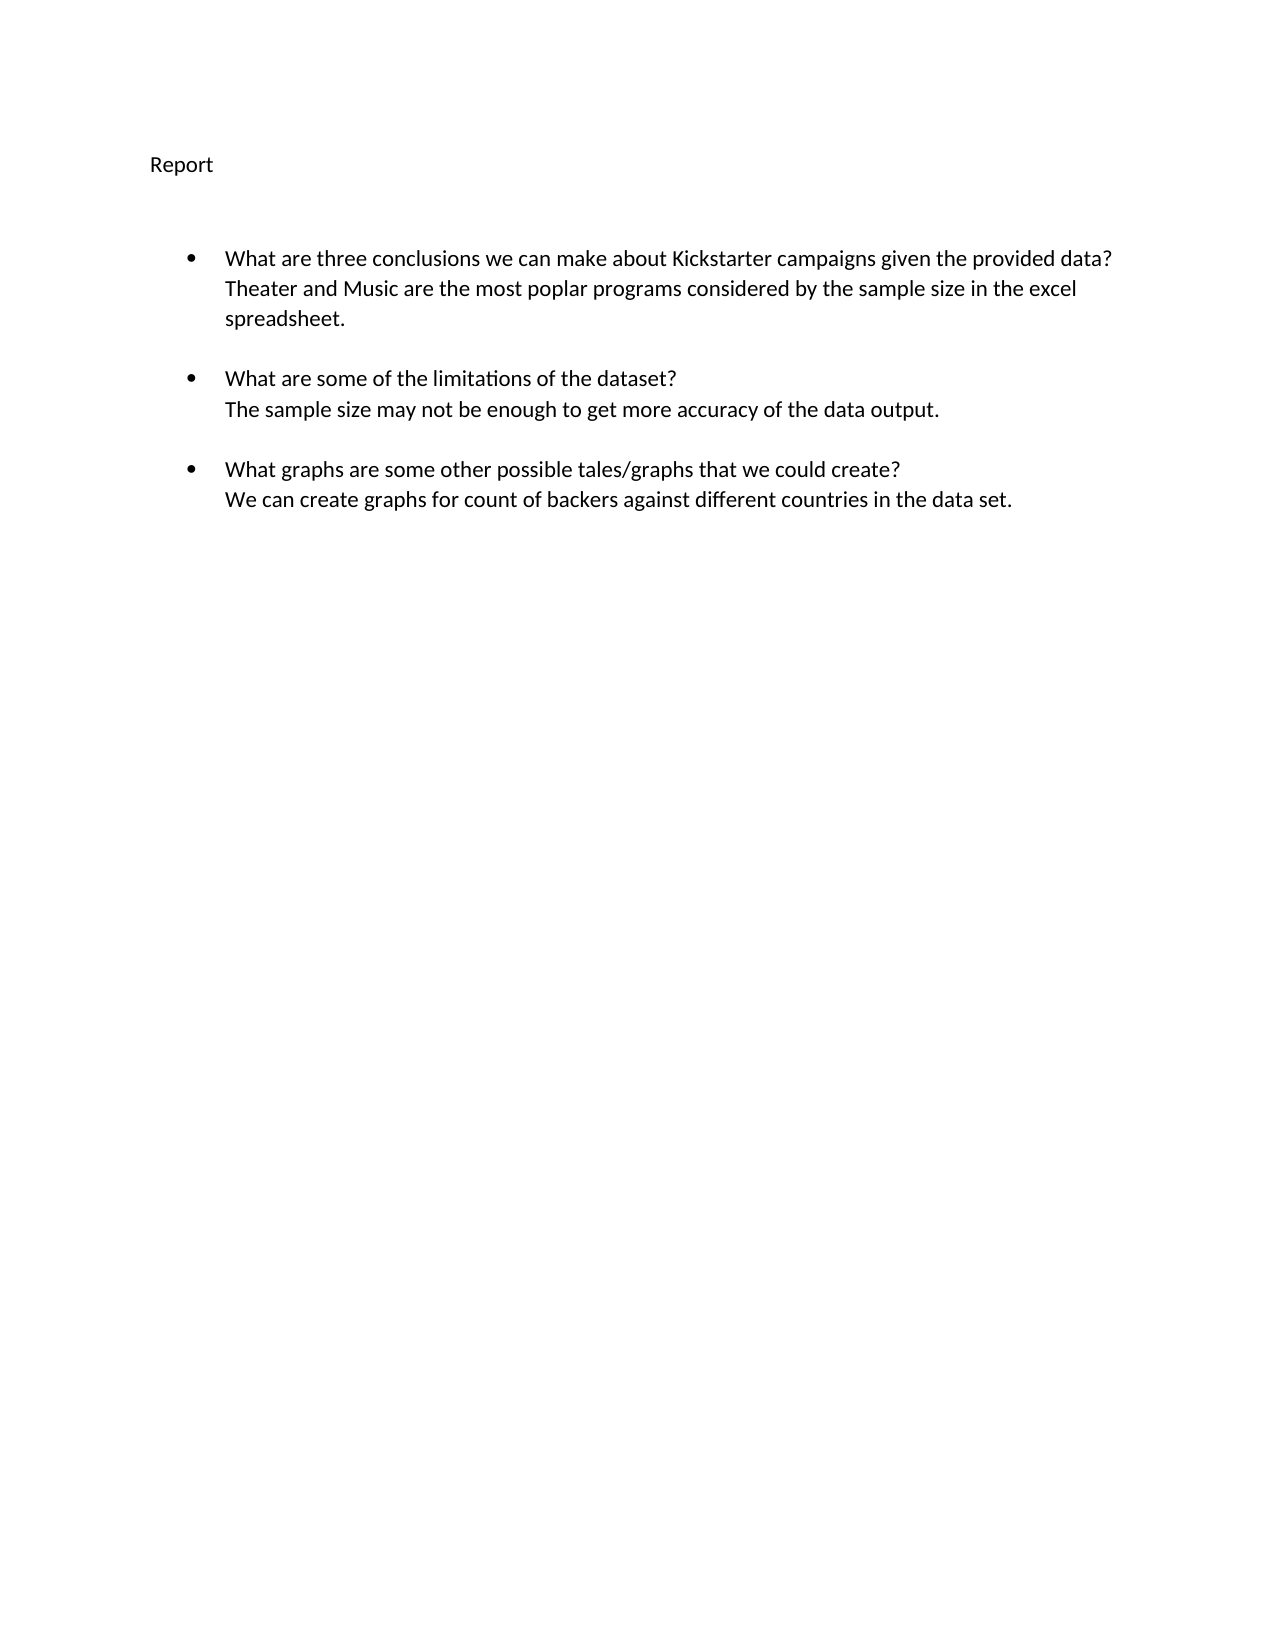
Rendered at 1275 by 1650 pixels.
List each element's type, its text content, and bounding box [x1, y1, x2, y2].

list What are three conclusions we can make about Kickstarter campaigns given the provided data? [187, 244, 1125, 272]
text Report [150, 150, 1125, 178]
list What are some of the limitations of the dataset? [187, 364, 1125, 393]
list We can create graphs for count of backers against different countries in the data set. [225, 485, 1125, 513]
list The sample size may not be enough to get more accuracy of the data output. [225, 395, 1125, 423]
list What graphs are some other possible tales/graphs that we could create? [187, 455, 1125, 483]
list Theater and Music are the most poplar programs considered by the sample size in the excel spreadsheet. [225, 274, 1125, 332]
